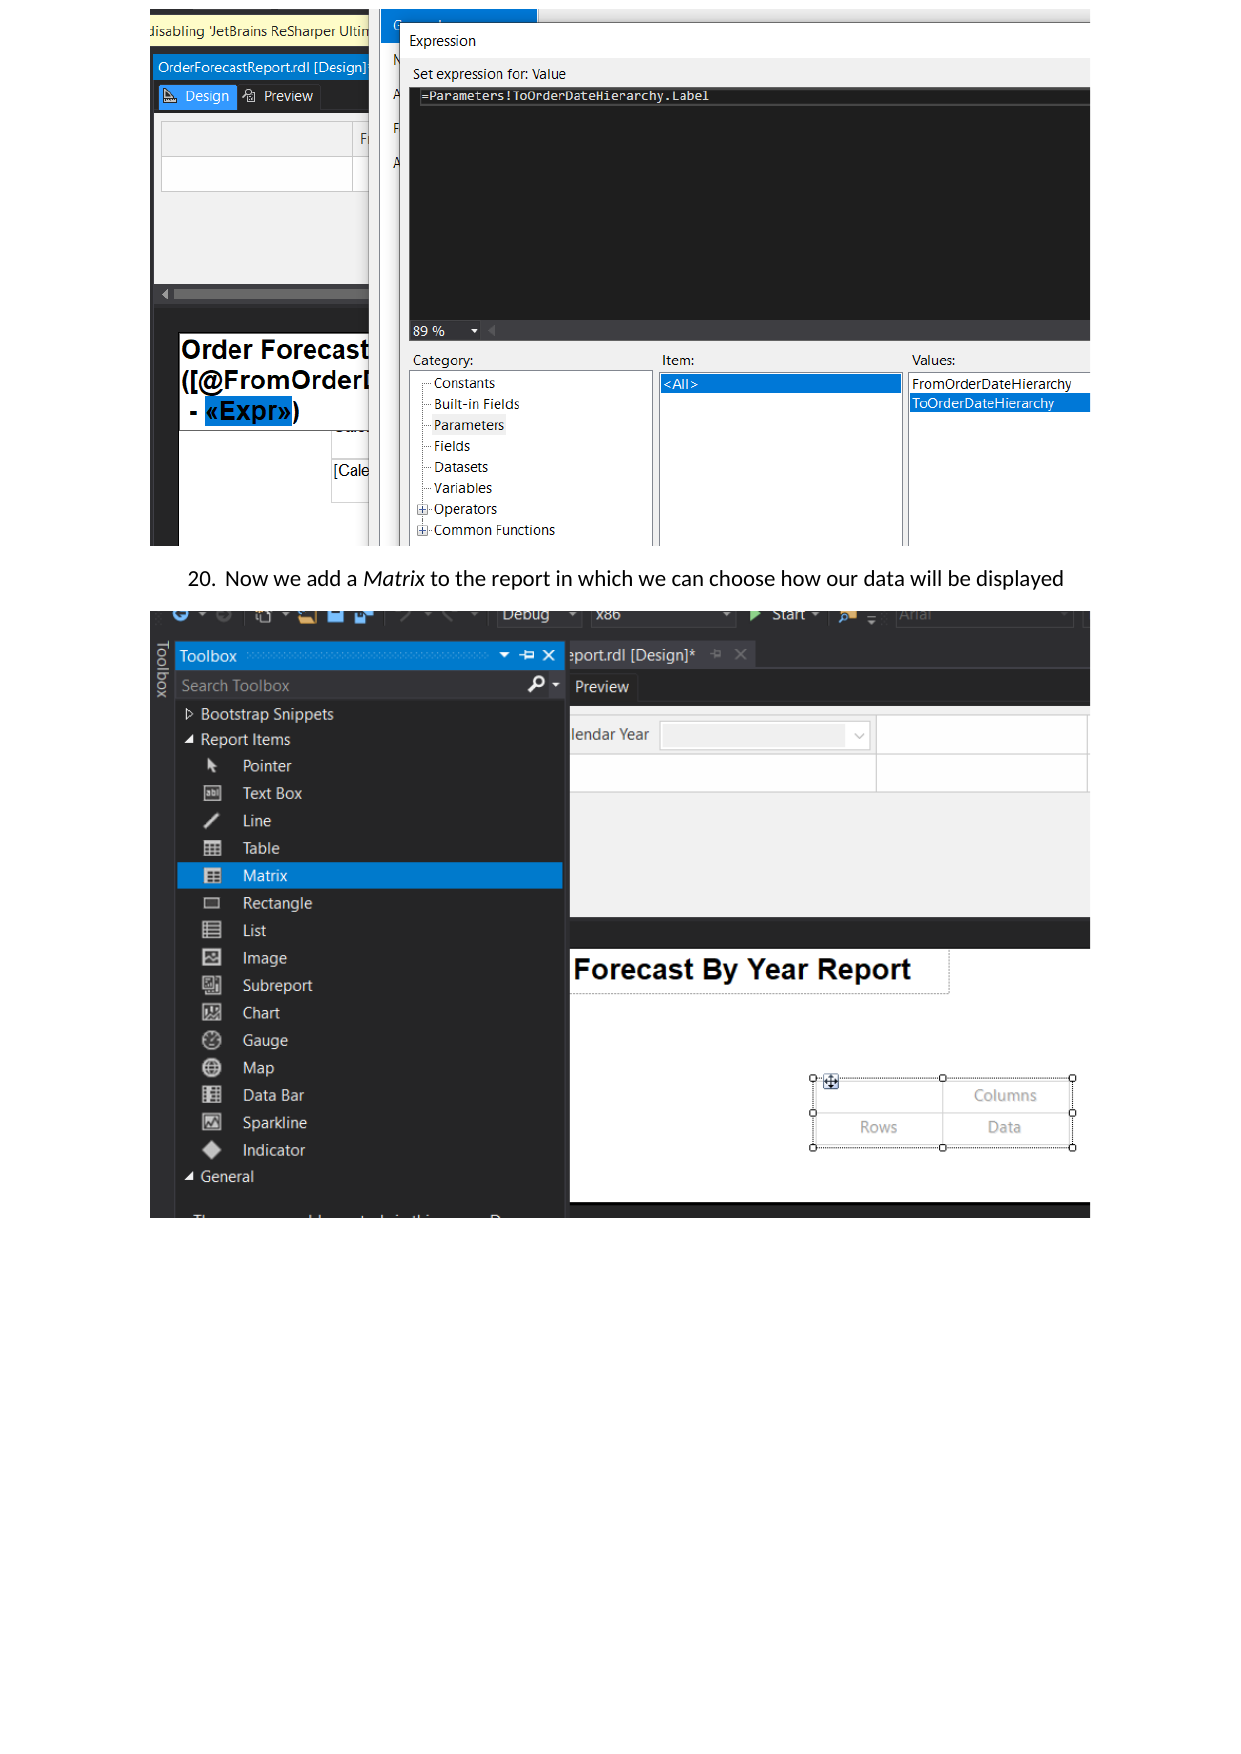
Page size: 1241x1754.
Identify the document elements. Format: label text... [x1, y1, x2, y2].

picture [150, 611, 1091, 1218]
list Now we add a Matrix to the report in which we can choose how our data will be displayed [187, 564, 1090, 592]
picture [150, 9, 1091, 546]
